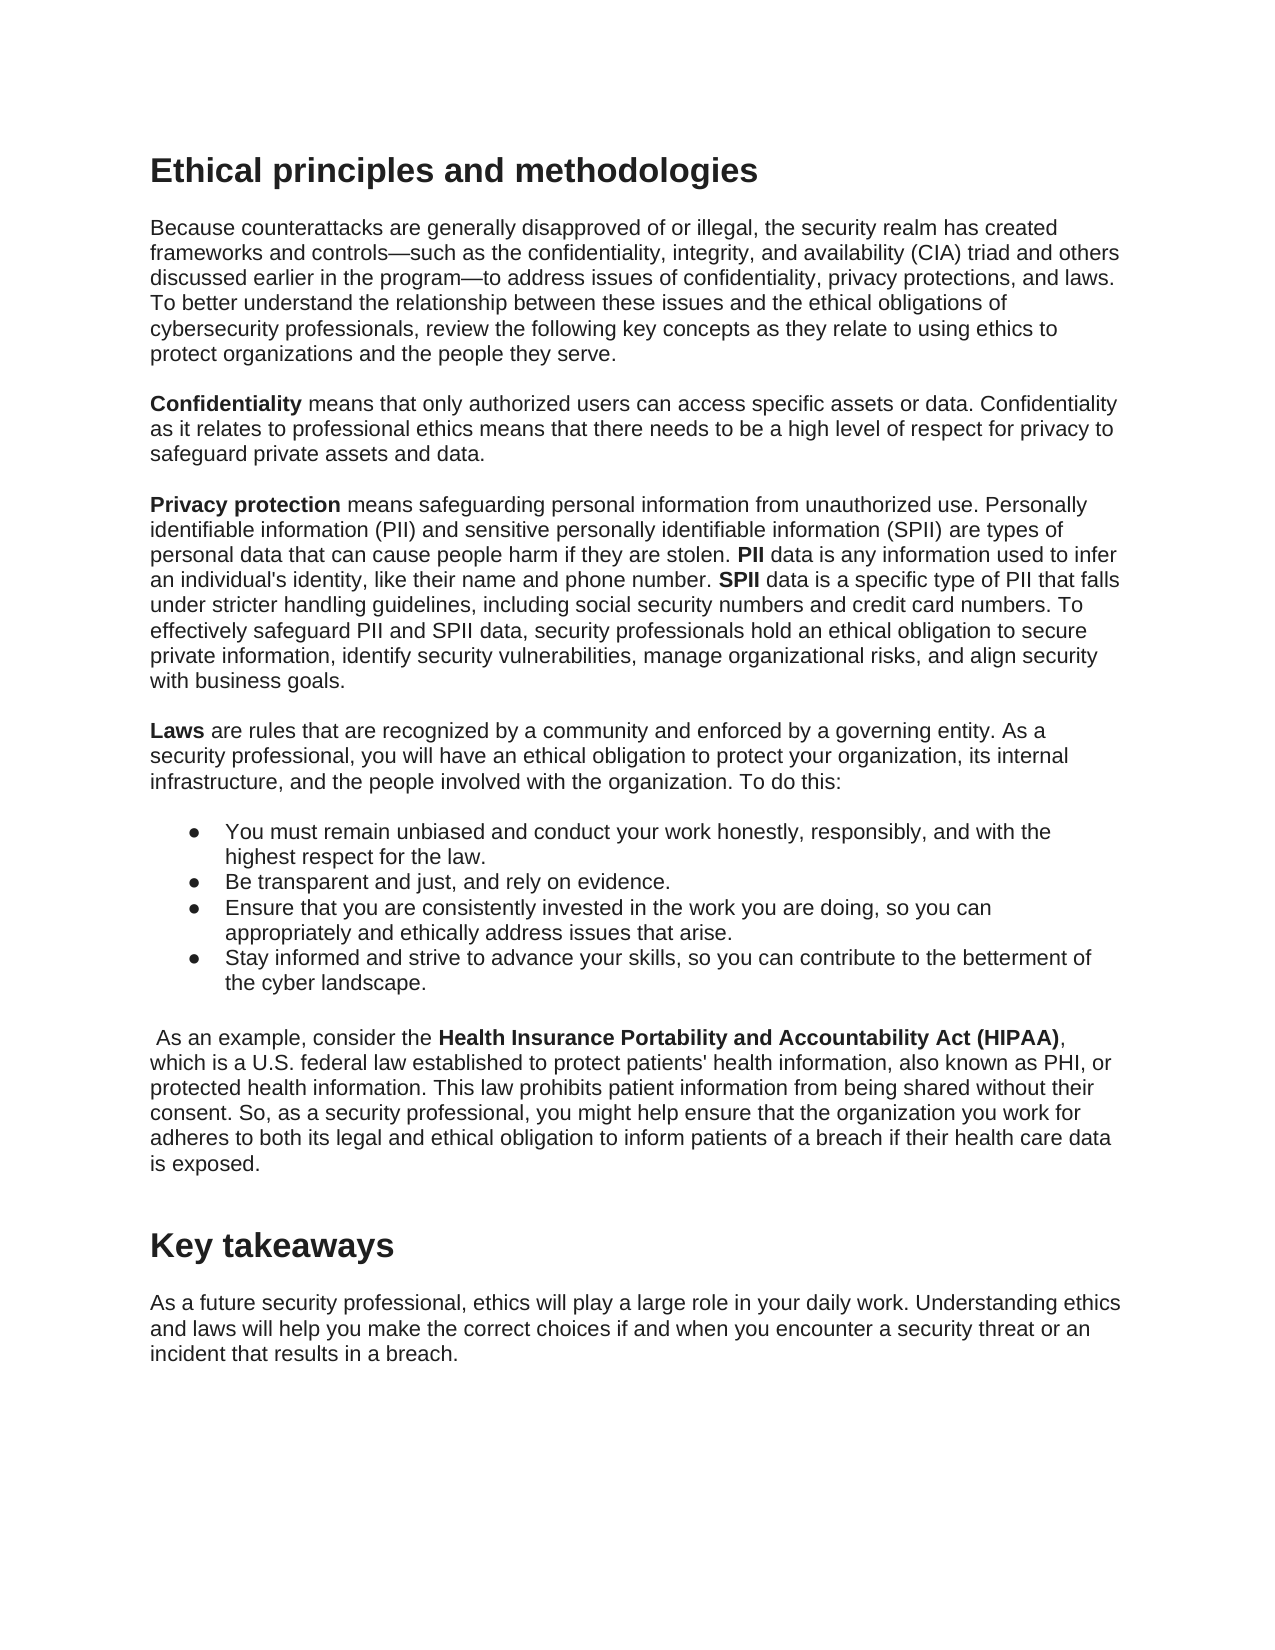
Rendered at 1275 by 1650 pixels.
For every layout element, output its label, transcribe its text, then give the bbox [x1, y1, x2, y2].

text Because counterattacks are generally disapproved of or illegal, the security realm has created frameworks and controls—such as the confidentiality, integrity, and availability (CIA) triad and others discussed earlier in the program—to address issues of confidentiality, privacy protections, and laws. To better understand the relationship between these issues and the ethical obligations of cybersecurity professionals, review the following key concepts as they relate to using ethics to protect organizations and the people they serve. [150, 214, 1125, 366]
text Laws are rules that are recognized by a community and enforced by a governing entity. As a security professional, you will have an ethical obligation to protect your organization, its internal infrastructure, and the people involved with the organization. To do this: [150, 718, 1125, 794]
list Ensure that you are consistently invested in the work you are doing, so you can appropriately and ethically address issues that arise. [187, 894, 1125, 945]
text As an example, consider the Health Insurance Portability and Accountability Act (HIPAA), which is a U.S. federal law established to protect patients' health information, also known as PHI, or protected health information. This law prohibits patient information from being shared without their consent. So, as a security professional, you might help ensure that the organization you work for adheres to both its legal and ethical obligation to inform patients of a breach if their health care data is exposed. [150, 1024, 1125, 1176]
list Stay informed and strive to advance your skills, so you can contribute to the betterment of the cyber landscape. [187, 945, 1125, 995]
list Be transparent and just, and rely on evidence. [187, 869, 1125, 894]
text As a future security professional, ethics will play a large role in your daily work. Understanding ethics and laws will help you make the correct choices if and when you encounter a security threat or an incident that results in a breach. [150, 1290, 1125, 1366]
text Privacy protection means safeguarding personal information from unauthorized use. Personally identifiable information (PII) and sensitive personally identifiable information (SPII) are types of personal data that can cause people harm if they are stolen. PII data is any information used to infer an individual's identity, like their name and phone number. SPII data is a specific type of PII that falls under stricter handling guidelines, including social security numbers and credit card numbers. To effectively safeguard PII and SPII data, security professionals hold an ethical obligation to secure private information, identify security vulnerabilities, manage organizational risks, and align security with business goals. [150, 491, 1125, 693]
subtitle Key takeaways [150, 1226, 1125, 1265]
text Confidentiality means that only authorized users can access specific assets or data. Confidentiality as it relates to professional ethics means that there needs to be a high level of respect for privacy to safeguard private assets and data. [150, 391, 1125, 466]
list You must remain unbiased and conduct your work honestly, responsibly, and with the highest respect for the law. [187, 819, 1125, 869]
subtitle Ethical principles and methodologies [150, 150, 1125, 189]
